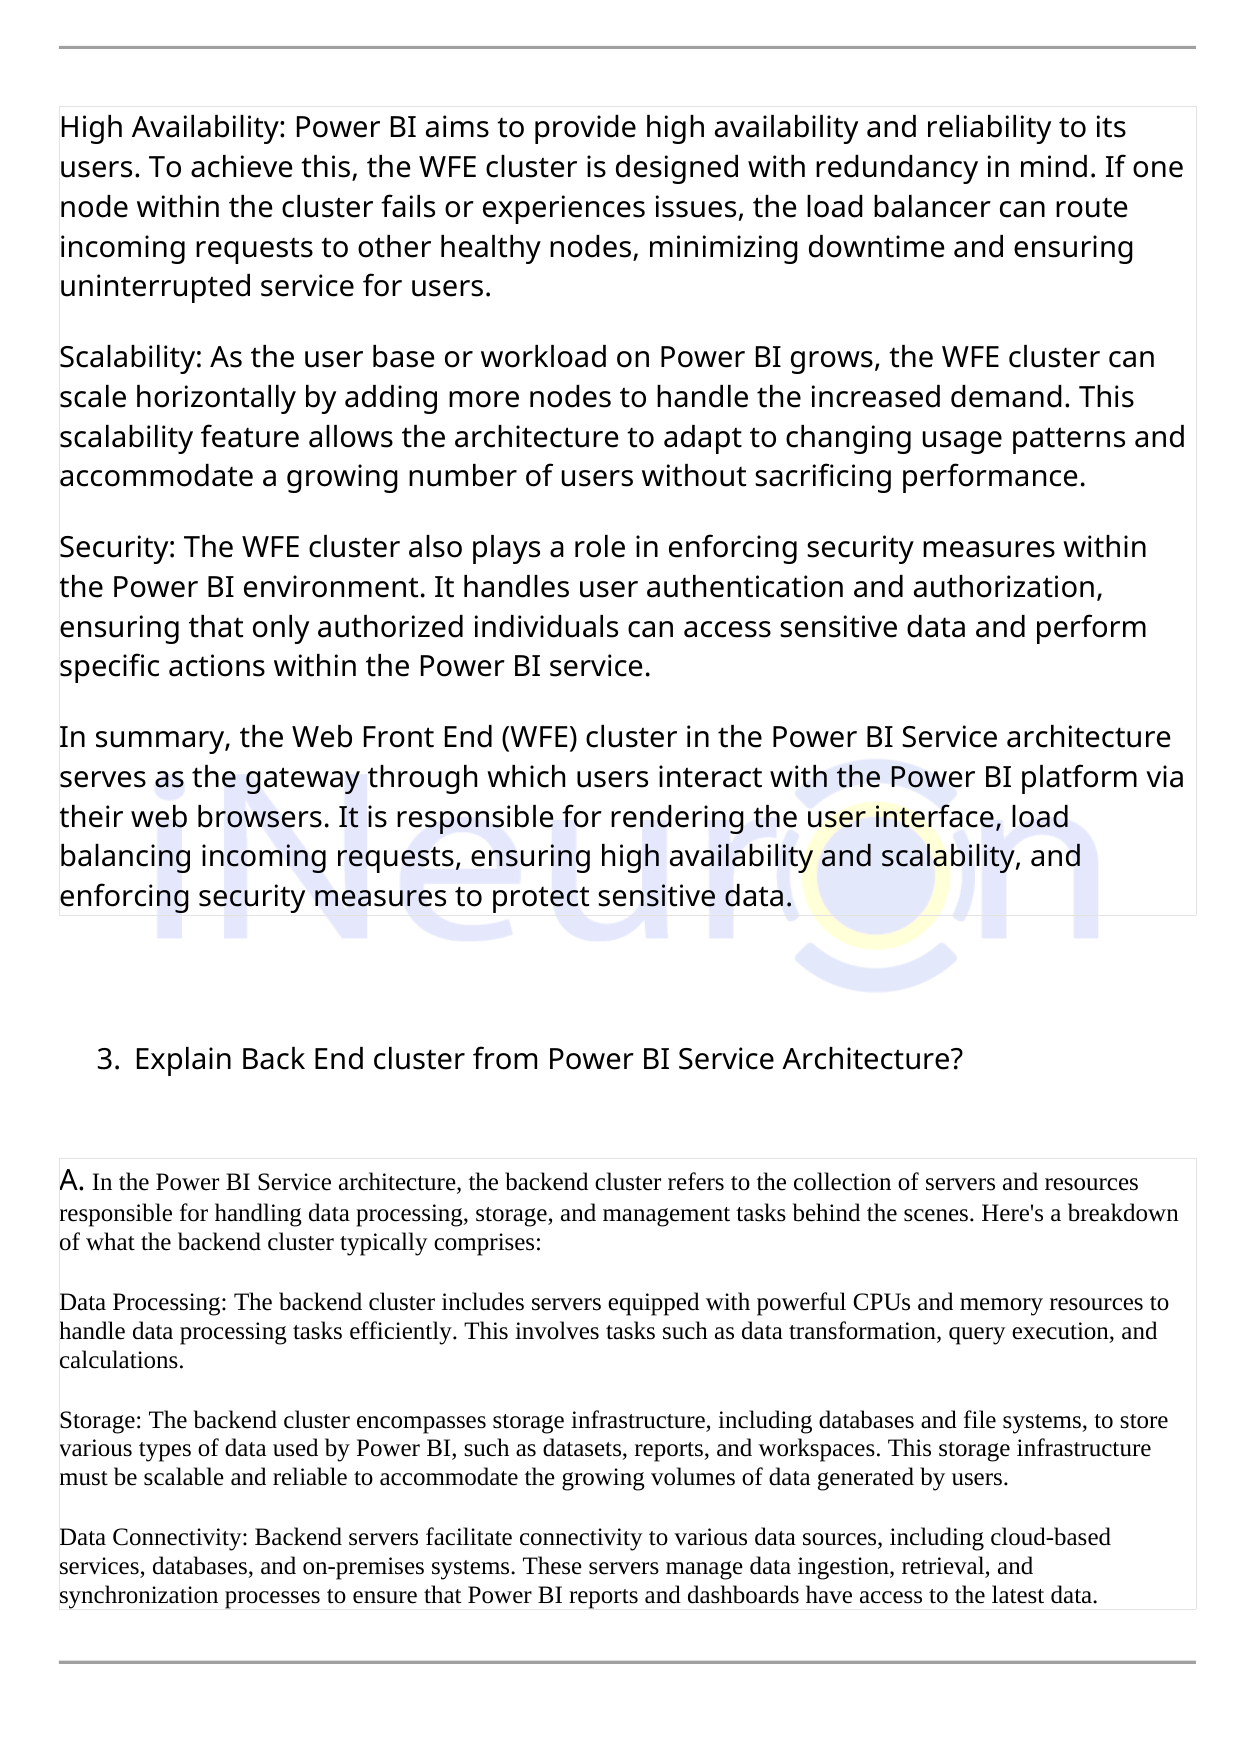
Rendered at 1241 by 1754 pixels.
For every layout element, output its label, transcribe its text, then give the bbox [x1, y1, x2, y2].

text Data Processing: The backend cluster includes servers equipped with powerful CPUs and memory resources to handle data processing tasks efficiently. This involves tasks such as data transformation, query execution, and calculations. [60, 1287, 1196, 1373]
text A. In the Power BI Service architecture, the backend cluster refers to the collection of servers and resources responsible for handling data processing, storage, and management tasks behind the scenes. Here's a breakdown of what the backend cluster typically comprises: [60, 1159, 1196, 1256]
list Explain Back End cluster from Power BI Service Architecture? [96, 1038, 1196, 1078]
text High Availability: Power BI aims to provide high availability and reliability to its users. To achieve this, the WFE cluster is designed with redundancy in mind. If one node within the cluster fails or experiences issues, the load balancer can route incoming requests to other healthy nodes, minimizing downtime and ensuring uninterrupted service for users. [60, 107, 1196, 305]
text In summary, the Web Front End (WFE) cluster in the Power BI Service architecture serves as the gateway through which users interact with the Power BI platform via their web browsers. It is responsible for rendering the user interface, load balancing incoming requests, ensuring high availability and scalability, and enforcing security measures to protect sensitive data. [60, 716, 1196, 915]
text Storage: The backend cluster encompasses storage infrastructure, including databases and file systems, to store various types of data used by Power BI, such as datasets, reports, and workspaces. This storage infrastructure must be scalable and reliable to accommodate the growing volumes of data generated by users. [60, 1404, 1196, 1491]
text Data Connectivity: Backend servers facilitate connectivity to various data sources, including cloud-based services, databases, and on-premises systems. These servers manage data ingestion, retrieval, and synchronization processes to ensure that Power BI reports and dashboards have access to the latest data. [60, 1522, 1196, 1609]
text Scalability: As the user base or workload on Power BI grows, the WFE cluster can scale horizontally by adding more nodes to handle the increased demand. This scalability feature allows the architecture to adapt to changing usage patterns and accommodate a growing number of users without sacrificing performance. [60, 336, 1196, 495]
text Security: The WFE cluster also plays a role in enforcing security measures within the Power BI environment. It handles user authentication and authorization, ensuring that only authorized individuals can access sensitive data and perform specific actions within the Power BI service. [60, 526, 1196, 685]
